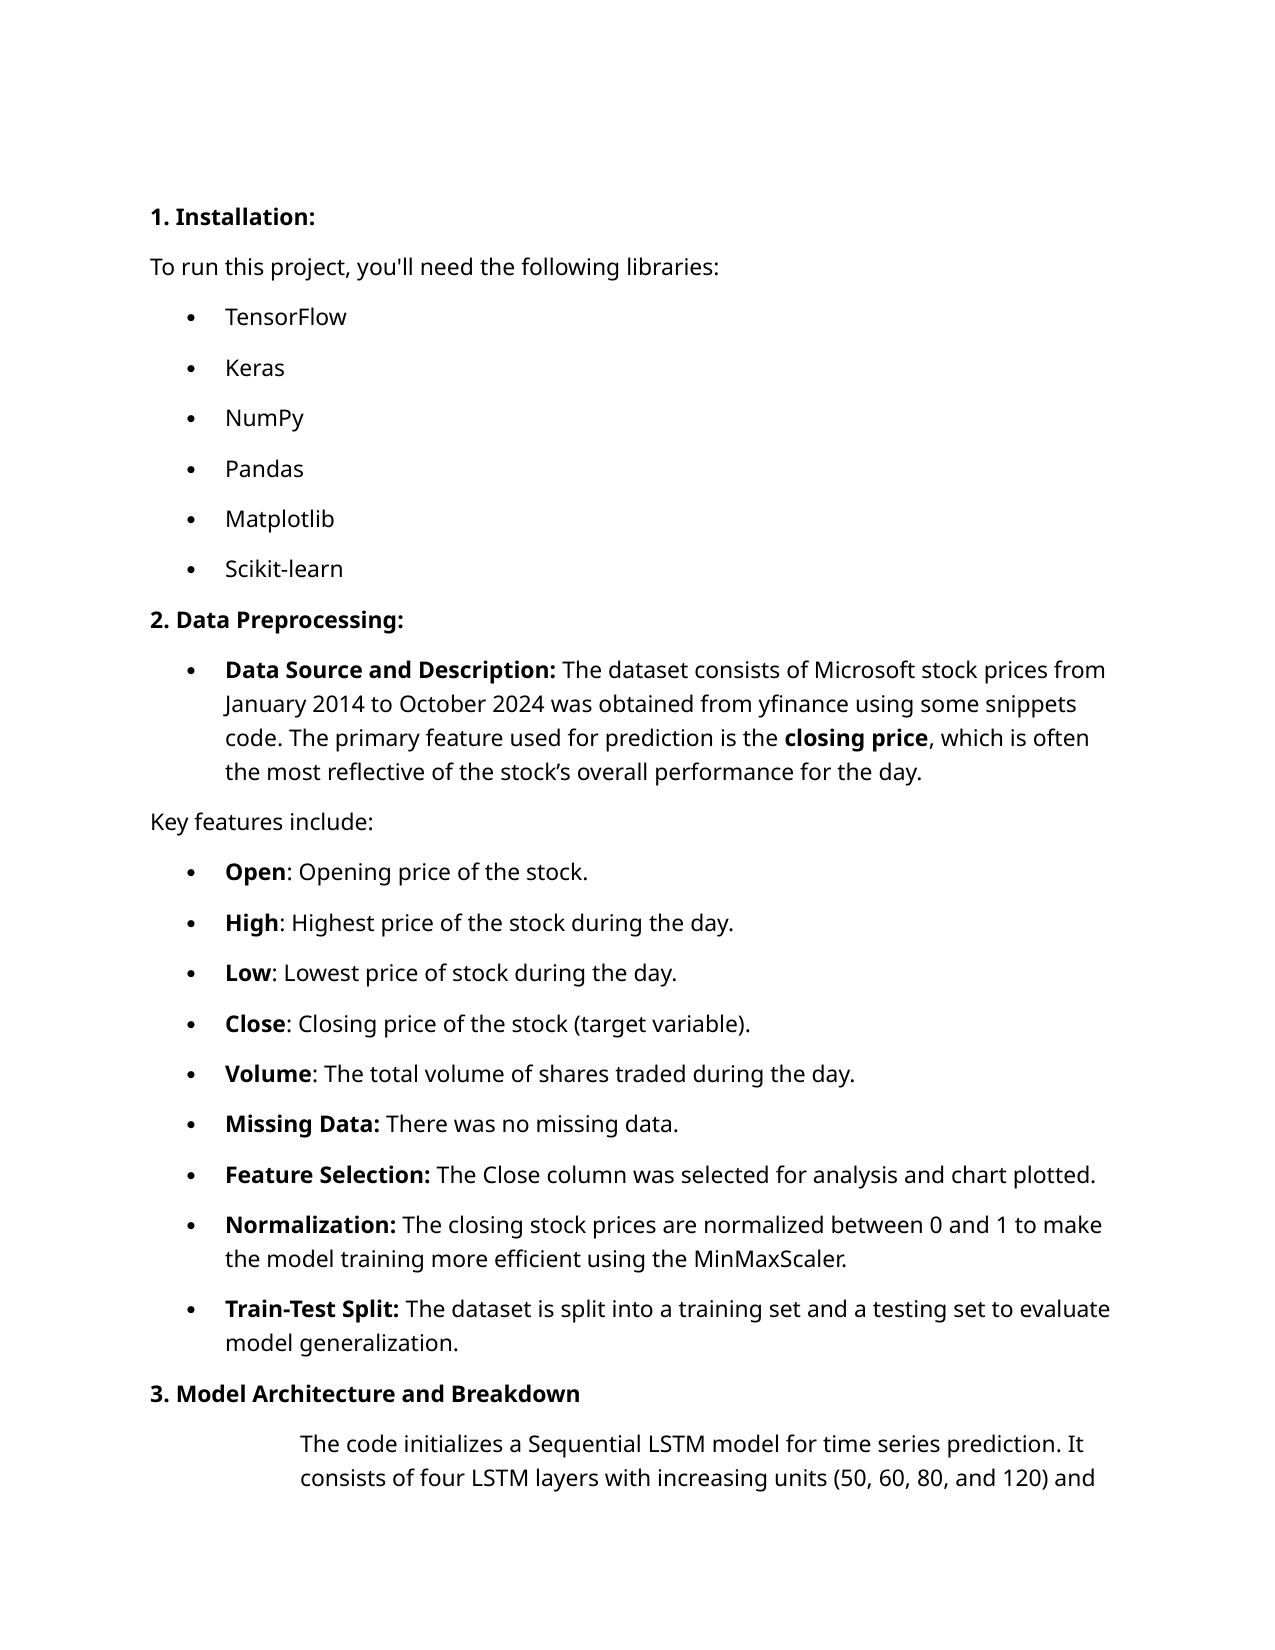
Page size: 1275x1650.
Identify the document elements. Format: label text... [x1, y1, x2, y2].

list Train-Test Split: The dataset is split into a training set and a testing set to evaluate model generalization. [187, 1293, 1125, 1358]
list NumPy [187, 402, 1125, 433]
text 1. Installation: [150, 200, 1125, 232]
text 3. Model Architecture and Breakdown [150, 1377, 1125, 1409]
list Open: Opening price of the stock. [187, 856, 1125, 887]
list High: Highest price of the stock during the day. [187, 907, 1125, 938]
list Low: Lowest price of stock during the day. [187, 957, 1125, 988]
list Pandas [187, 452, 1125, 484]
list Close: Closing price of the stock (target variable). [187, 1007, 1125, 1039]
text 2. Data Preprocessing: [150, 604, 1125, 635]
text To run this project, you'll need the following libraries: [150, 251, 1125, 282]
list Data Source and Description: The dataset consists of Microsoft stock prices from January 2014 to October 2024 was obtained from yfinance using some snippets code. The primary feature used for prediction is the closing price, which is often the most reflective of the stock’s overall performance for the day. [187, 654, 1125, 787]
list Missing Data: There was no missing data. [187, 1108, 1125, 1139]
text Key features include: [150, 806, 1125, 837]
list Keras [187, 352, 1125, 383]
list Matplotlib [187, 503, 1125, 534]
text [300, 1428, 1125, 1493]
list Normalization: The closing stock prices are normalized between 0 and 1 to make the model training more efficient using the MinMaxScaler. [187, 1209, 1125, 1274]
list Volume: The total volume of shares traded during the day. [187, 1058, 1125, 1089]
list Scikit-learn [187, 553, 1125, 584]
list TensorFlow [187, 301, 1125, 332]
list Feature Selection: The Close column was selected for analysis and chart plotted. [187, 1159, 1125, 1190]
